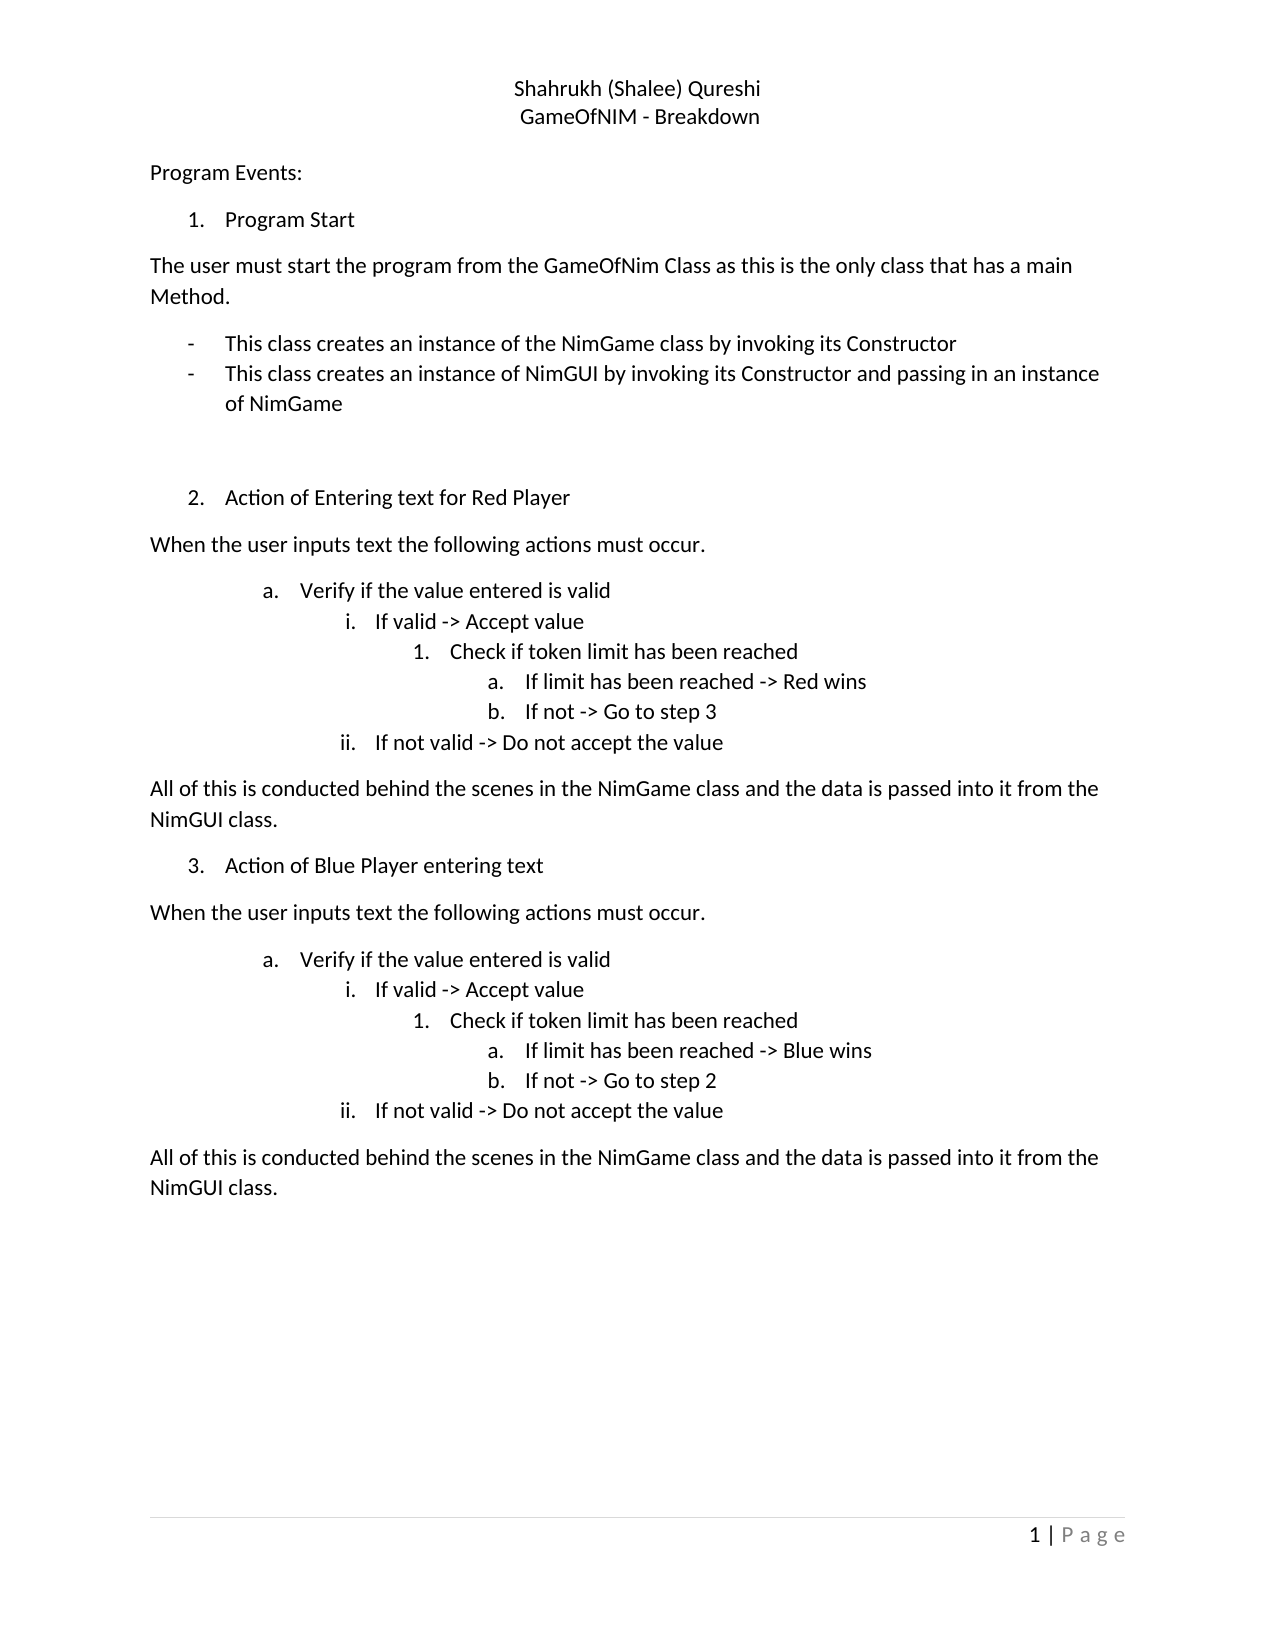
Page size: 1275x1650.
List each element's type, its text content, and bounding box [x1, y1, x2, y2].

list Verify if the value entered is valid [262, 945, 1125, 973]
text The user must start the program from the GameOfNim Class as this is the only class that has a main Method. [150, 252, 1125, 310]
text When the user inputs text the following actions must occur. [150, 898, 1125, 926]
list If not -> Go to step 3 [487, 697, 1125, 725]
list If limit has been reached -> Blue wins [487, 1036, 1125, 1064]
list This class creates an instance of NimGUI by invoking its Constructor and passing in an instance of NimGame [187, 359, 1125, 417]
list If not valid -> Do not accept the value [356, 1096, 1125, 1124]
list If limit has been reached -> Red wins [487, 667, 1125, 695]
text Program Events: [150, 158, 1125, 186]
list Verify if the value entered is valid [262, 577, 1125, 604]
list Program Start [187, 205, 1125, 233]
list If not -> Go to step 2 [487, 1066, 1125, 1094]
list If valid -> Accept value [356, 607, 1125, 635]
list If valid -> Accept value [356, 976, 1125, 1003]
list Check if token limit has been reached [412, 637, 1125, 665]
text When the user inputs text the following actions must occur. [150, 530, 1125, 558]
text All of this is conducted behind the scenes in the NimGame class and the data is passed into it from the NimGUI class. [150, 1143, 1125, 1201]
list Check if token limit has been reached [412, 1006, 1125, 1034]
list Action of Entering text for Red Player [187, 483, 1125, 511]
list If not valid -> Do not accept the value [356, 728, 1125, 756]
list This class creates an instance of the NimGame class by invoking its Constructor [187, 329, 1125, 357]
list Action of Blue Player entering text [187, 852, 1125, 879]
text All of this is conducted behind the scenes in the NimGame class and the data is passed into it from the NimGUI class. [150, 774, 1125, 833]
